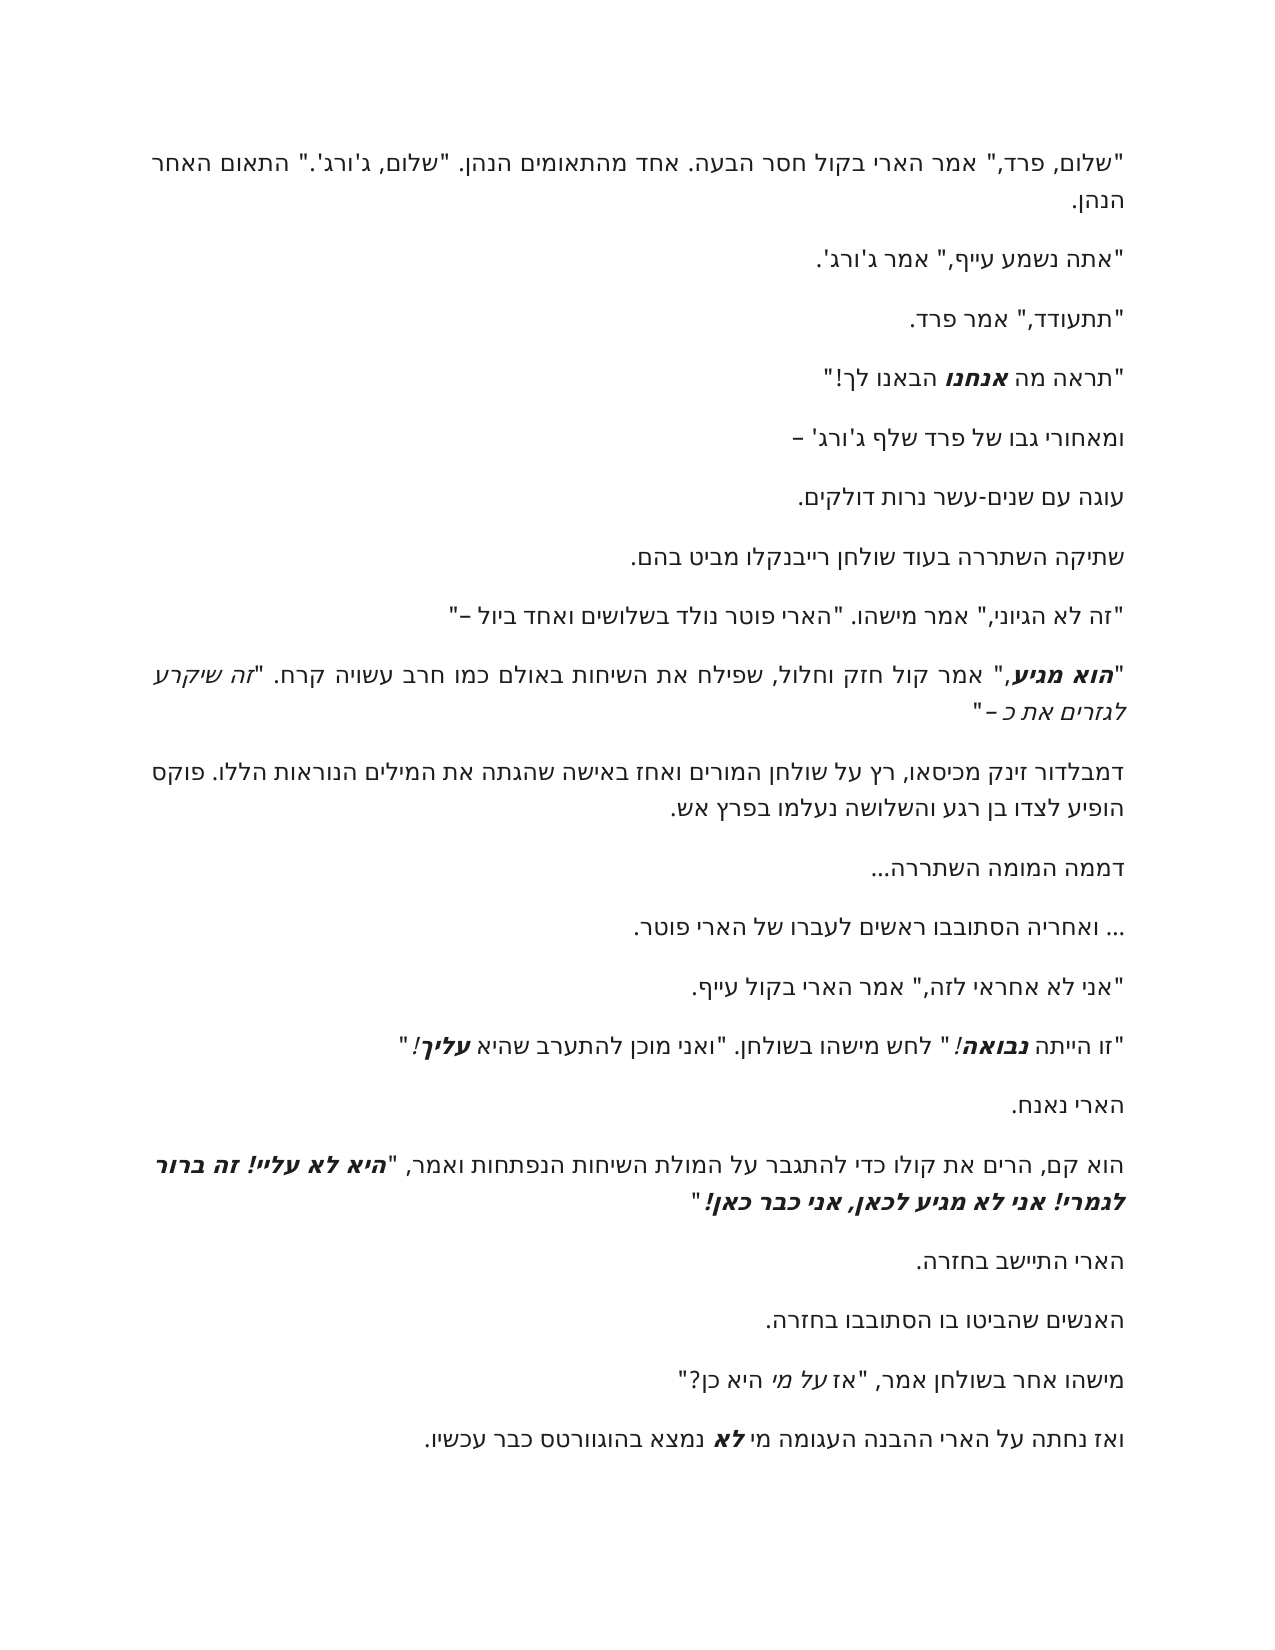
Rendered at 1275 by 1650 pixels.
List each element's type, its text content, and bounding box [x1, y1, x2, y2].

text עוגה עם שנים-עשר נרות דולקים. [150, 484, 1125, 515]
text שתיקה השתררה בעוד שולחן רייבנקלו מביט בהם. [150, 543, 1125, 575]
text "תראה מה אנחנו הבאנו לך!" [150, 365, 1125, 396]
text "זה לא הגיוני," אמר מישהו. "הארי פוטר נולד בשלושים ואחד ביול –" [150, 603, 1125, 634]
text "תתעודד," אמר פרד. [150, 306, 1125, 337]
text … ואחריה הסתובבו ראשים לעברו של הארי פוטר. [150, 914, 1125, 945]
text דממה המומה השתררה… [150, 854, 1125, 886]
text "הוא מגיע," אמר קול חזק וחלול, שפילח את השיחות באולם כמו חרב עשויה קרח. "זה שיקרע לגזרים את כ –" [150, 662, 1125, 730]
text מישהו אחר בשולחן אמר, "אז על מי היא כן?" [150, 1367, 1125, 1398]
text "שלום, פרד," אמר הארי בקול חסר הבעה. אחד מהתאומים הנהן. "שלום, ג'ורג'." התאום האחר הנהן. [150, 150, 1125, 218]
text הוא קם, הרים את קולו כדי להתגבר על המולת השיחות הנפתחות ואמר, "היא לא עליי! זה ברור לגמרי! אני לא מגיע לכאן, אני כבר כאן!" [150, 1152, 1125, 1220]
text "אני לא אחראי לזה," אמר הארי בקול עייף. [150, 973, 1125, 1005]
text "אתה נשמע עייף," אמר ג'ורג'. [150, 246, 1125, 277]
text האנשים שהביטו בו הסתובבו בחזרה. [150, 1307, 1125, 1339]
text דמבלדור זינק מכיסאו, רץ על שולחן המורים ואחז באישה שהגתה את המילים הנוראות הללו. פוקס הופיע לצדו בן רגע והשלושה נעלמו בפרץ אש. [150, 758, 1125, 826]
text הארי נאנח. [150, 1092, 1125, 1124]
text הארי התיישב בחזרה. [150, 1248, 1125, 1279]
text ומאחורי גבו של פרד שלף ג'ורג' – [150, 424, 1125, 456]
text ואז נחתה על הארי ההבנה העגומה מי לא נמצא בהוגוורטס כבר עכשיו. [150, 1426, 1125, 1458]
text "זו הייתה נבואה!" לחש מישהו בשולחן. "ואני מוכן להתערב שהיא עליך!" [150, 1033, 1125, 1064]
